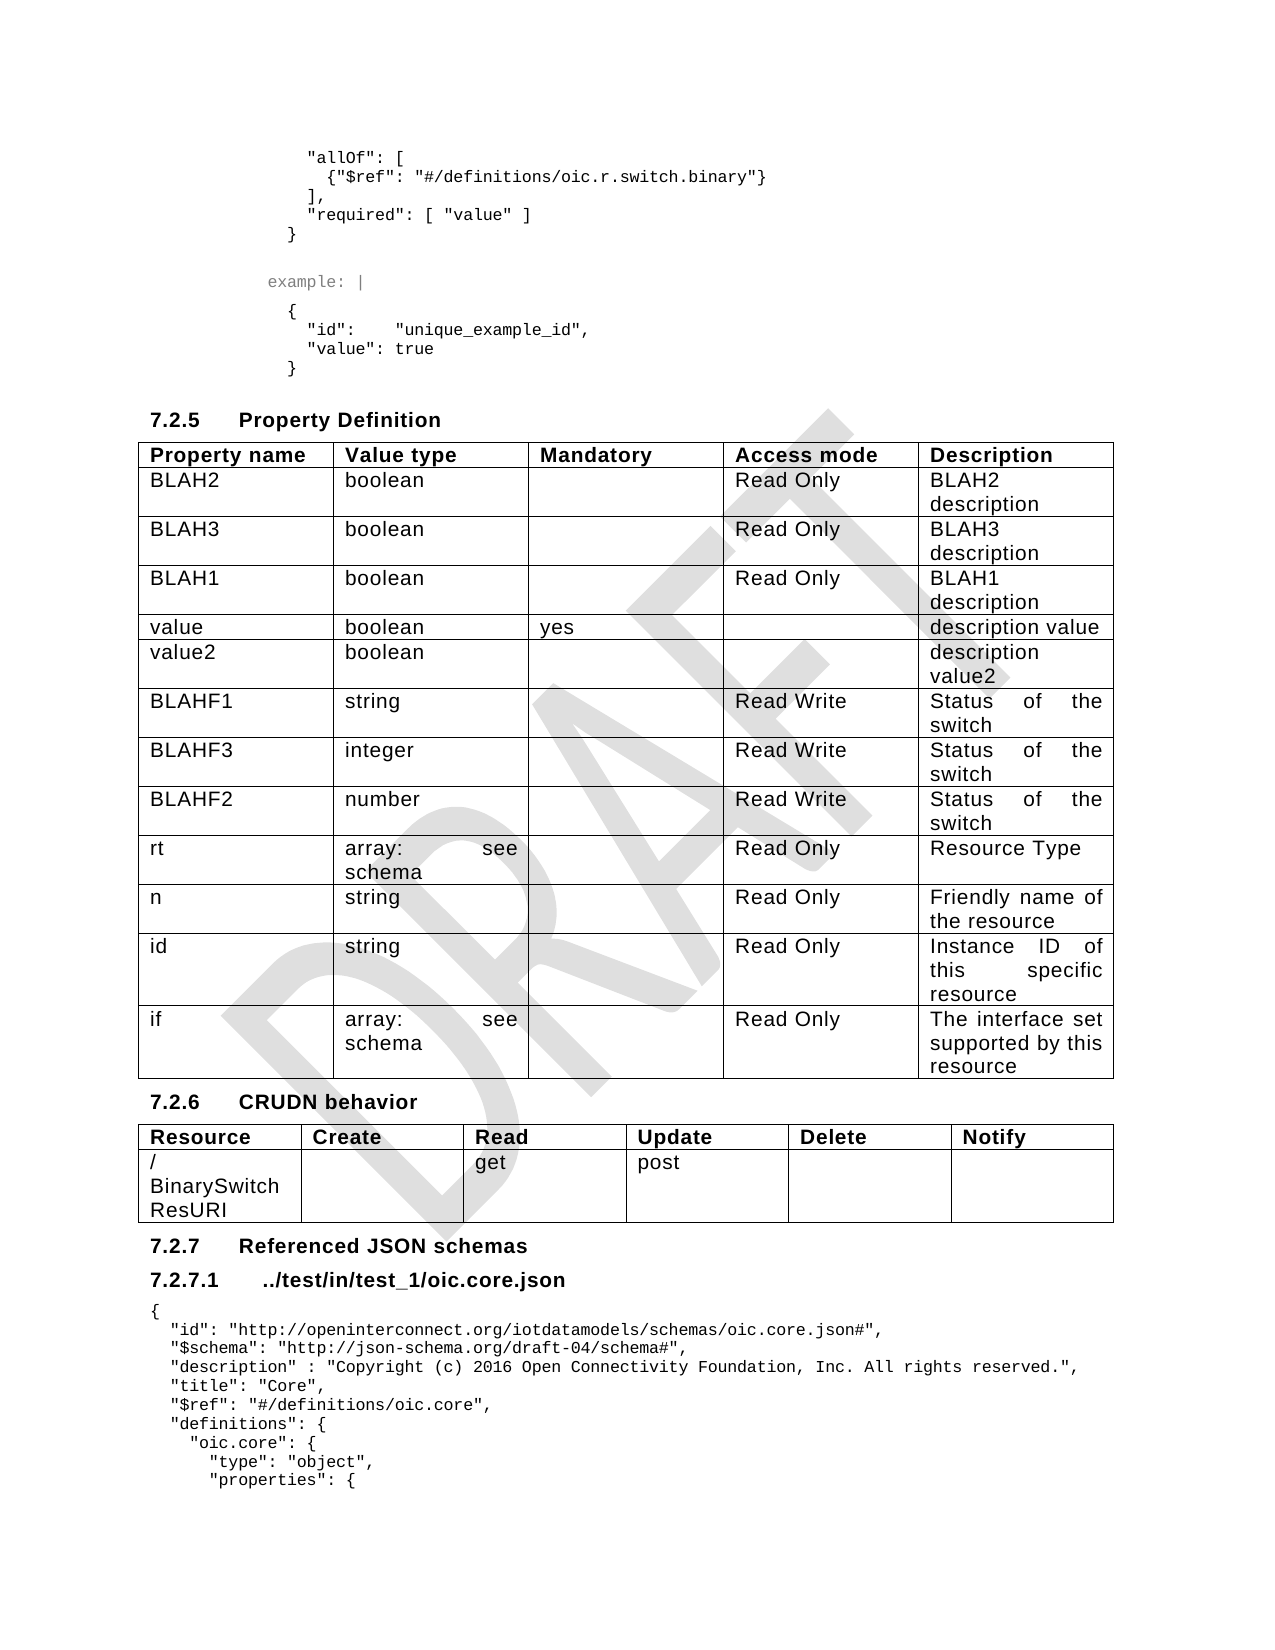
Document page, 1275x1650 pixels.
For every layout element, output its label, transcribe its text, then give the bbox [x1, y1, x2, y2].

table_cell Status of the switch [919, 738, 1113, 786]
table_cell value [139, 615, 333, 639]
table_cell Read Write [724, 738, 918, 786]
table_cell integer [334, 738, 528, 786]
table_cell /BinarySwitchResURI [139, 1150, 301, 1222]
table_cell boolean [334, 640, 528, 688]
table_cell [529, 885, 723, 932]
table_cell id [139, 934, 333, 1005]
table_cell Read Only [724, 517, 918, 565]
table_cell The interface set supported by this resource [919, 1006, 1113, 1078]
table_cell Read Only [724, 566, 918, 614]
table_cell description value2 [919, 640, 1113, 688]
table_header Resource [139, 1125, 301, 1149]
table_cell [789, 1150, 951, 1222]
table_cell Resource Type [919, 836, 1113, 883]
table_cell [724, 640, 918, 688]
table_cell boolean [334, 517, 528, 565]
table_cell BLAHF1 [139, 689, 333, 737]
table_cell [724, 615, 918, 639]
table_cell [529, 517, 723, 565]
table_cell if [139, 1006, 333, 1078]
table_cell string [334, 689, 528, 737]
table_cell value2 [139, 640, 333, 688]
table_cell [529, 640, 723, 688]
table_cell BLAH3 description [919, 517, 1113, 565]
table_cell yes [529, 615, 723, 639]
table_header Access mode [724, 443, 918, 467]
table_cell get [464, 1150, 626, 1222]
table_header Description [919, 443, 1113, 467]
table_header Update [627, 1125, 788, 1149]
table_cell BLAH1 description [919, 566, 1113, 614]
table_cell string [334, 934, 528, 1005]
table_header Create [302, 1125, 463, 1149]
table_cell Status of the switch [919, 787, 1113, 834]
table_cell [529, 566, 723, 614]
table_cell boolean [334, 615, 528, 639]
table_cell [529, 836, 723, 883]
table_cell [529, 468, 723, 516]
subtitle ../test/in/test_1/oic.core.json [150, 1268, 1125, 1292]
table_cell Read Only [724, 885, 918, 932]
text example: | [150, 273, 1125, 292]
table_cell [302, 1150, 463, 1222]
table_cell [952, 1150, 1113, 1222]
table_cell [529, 787, 723, 834]
table_header Delete [789, 1125, 951, 1149]
table_cell Read Only [724, 934, 918, 1005]
subtitle Property Definition [150, 407, 1125, 431]
table_cell BLAH2 [139, 468, 333, 516]
table_cell array: see schema [334, 836, 528, 883]
table_cell BLAH1 [139, 566, 333, 614]
table_header Read [464, 1125, 626, 1149]
table_cell [529, 934, 723, 1005]
table_cell n [139, 885, 333, 932]
table_cell Friendly name of the resource [919, 885, 1113, 932]
table_cell number [334, 787, 528, 834]
table_cell Instance ID of this specific resource [919, 934, 1113, 1005]
table_header Value type [334, 443, 528, 467]
table_cell Read Write [724, 689, 918, 737]
table_cell boolean [334, 566, 528, 614]
table_cell BLAH3 [139, 517, 333, 565]
table_cell string [334, 885, 528, 932]
table_cell boolean [334, 468, 528, 516]
table_cell rt [139, 836, 333, 883]
table_cell BLAHF2 [139, 787, 333, 834]
table_cell [529, 1006, 723, 1078]
table_cell Read Write [724, 787, 918, 834]
table_cell [529, 689, 723, 737]
table_cell Status of the switch [919, 689, 1113, 737]
table_cell description value [919, 615, 1113, 639]
table_cell array: see schema [334, 1006, 528, 1078]
text { "id": "unique_example_id", "value": true } [150, 303, 1125, 397]
table_cell BLAH2 description [919, 468, 1113, 516]
table_cell post [627, 1150, 788, 1222]
table_header Mandatory [529, 443, 723, 467]
table_cell BLAHF3 [139, 738, 333, 786]
subtitle Referenced JSON schemas [150, 1233, 1125, 1257]
subtitle CRUDN behavior [150, 1090, 1125, 1114]
table_cell [529, 738, 723, 786]
table_header Property name [139, 443, 333, 467]
table_cell Read Only [724, 468, 918, 516]
table_cell Read Only [724, 1006, 918, 1078]
table_cell Read Only [724, 836, 918, 883]
table_header Notify [952, 1125, 1113, 1149]
